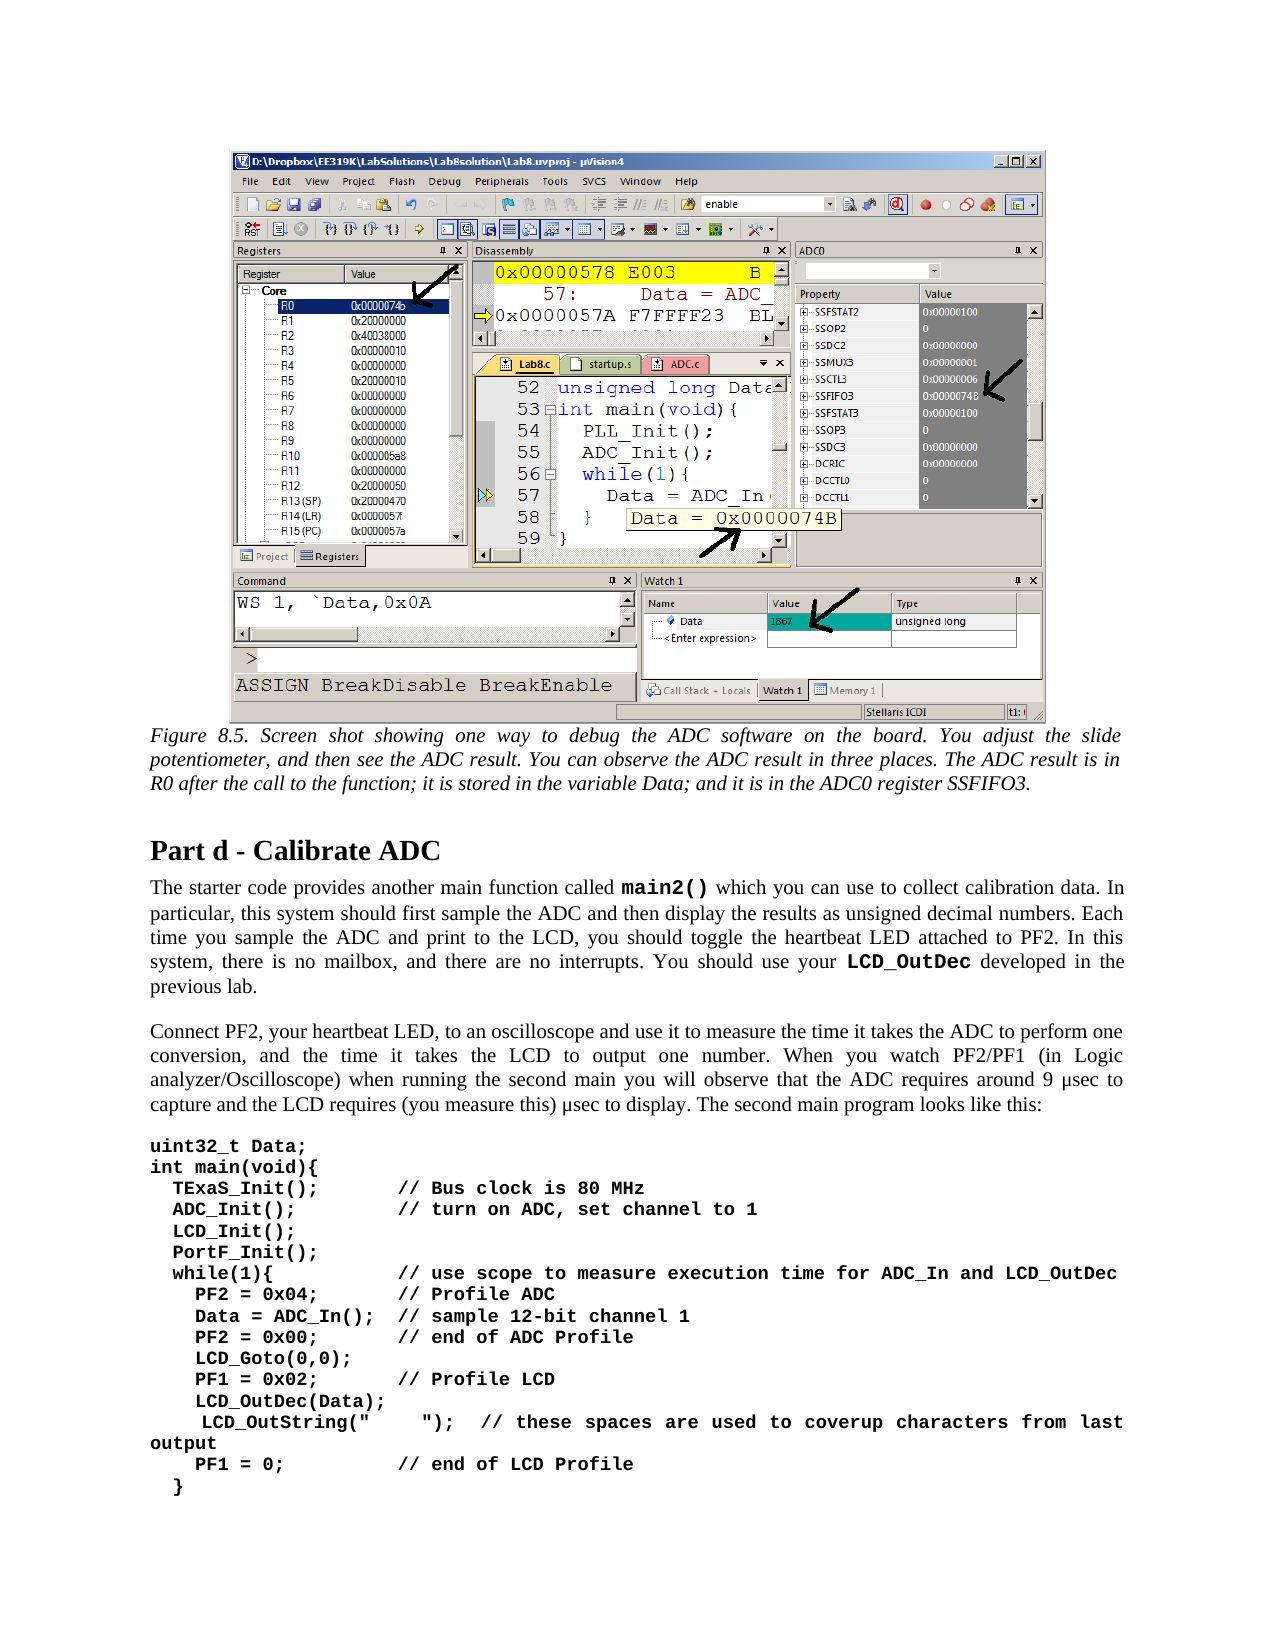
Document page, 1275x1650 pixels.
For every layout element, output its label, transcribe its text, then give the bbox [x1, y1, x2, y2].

text TExaS_Init(); // Bus clock is 80 MHz [150, 1179, 1125, 1200]
text uint32_t Data; [150, 1136, 1125, 1158]
text LCD_OutString(" "); // these spaces are used to coverup characters from last output [150, 1413, 1125, 1455]
text PortF_Init(); [150, 1243, 1125, 1264]
text } [150, 1476, 1125, 1498]
text LCD_Goto(0,0); [150, 1349, 1125, 1370]
text while(1){ // use scope to measure execution time for ADC_In and LCD_OutDec [150, 1264, 1125, 1285]
subtitle Part d - Calibrate ADC [150, 833, 1125, 866]
text PF2 = 0x00; // end of ADC Profile [150, 1328, 1125, 1349]
text Data = ADC_In(); // sample 12-bit channel 1 [150, 1306, 1125, 1328]
text PF2 = 0x04; // Profile ADC [150, 1285, 1125, 1306]
text ADC_Init(); // turn on ADC, set channel to 1 [150, 1200, 1125, 1221]
picture [229, 150, 1046, 724]
text The starter code provides another main function called main2() which you can use to collect calibration data. In particular, this system should first sample the ADC and then display the results as unsigned decimal numbers. Each time you sample the ADC and print to the LCD, you should toggle the heartbeat LED attached to PF2. In this system, there is no mailbox, and there are no interrupts. You should use your LCD_OutDec developed in the previous lab. [150, 875, 1125, 998]
text Figure 8.5. Screen shot showing one way to debug the ADC software on the board. You adjust the slide potentiometer, and then see the ADC result. You can observe the ADC result in three places. The ADC result is in R0 after the call to the function; it is stored in the variable Data; and it is in the ADC0 register SSFIFO3. [150, 723, 1125, 795]
text Connect PF2, your heartbeat LED, to an oscilloscope and use it to measure the time it takes the ADC to perform one conversion, and the time it takes the LCD to output one number. When you watch PF2/PF1 (in Logic analyzer/Oscilloscope) when running the second main you will observe that the ADC requires around 9 μsec to capture and the LCD requires (you measure this) μsec to display. The second main program looks like this: [150, 1019, 1125, 1116]
text LCD_OutDec(Data); [150, 1391, 1125, 1413]
text int main(void){ [150, 1158, 1125, 1179]
text PF1 = 0x02; // Profile LCD [150, 1370, 1125, 1391]
text PF1 = 0; // end of LCD Profile [150, 1455, 1125, 1476]
text LCD_Init(); [150, 1221, 1125, 1243]
